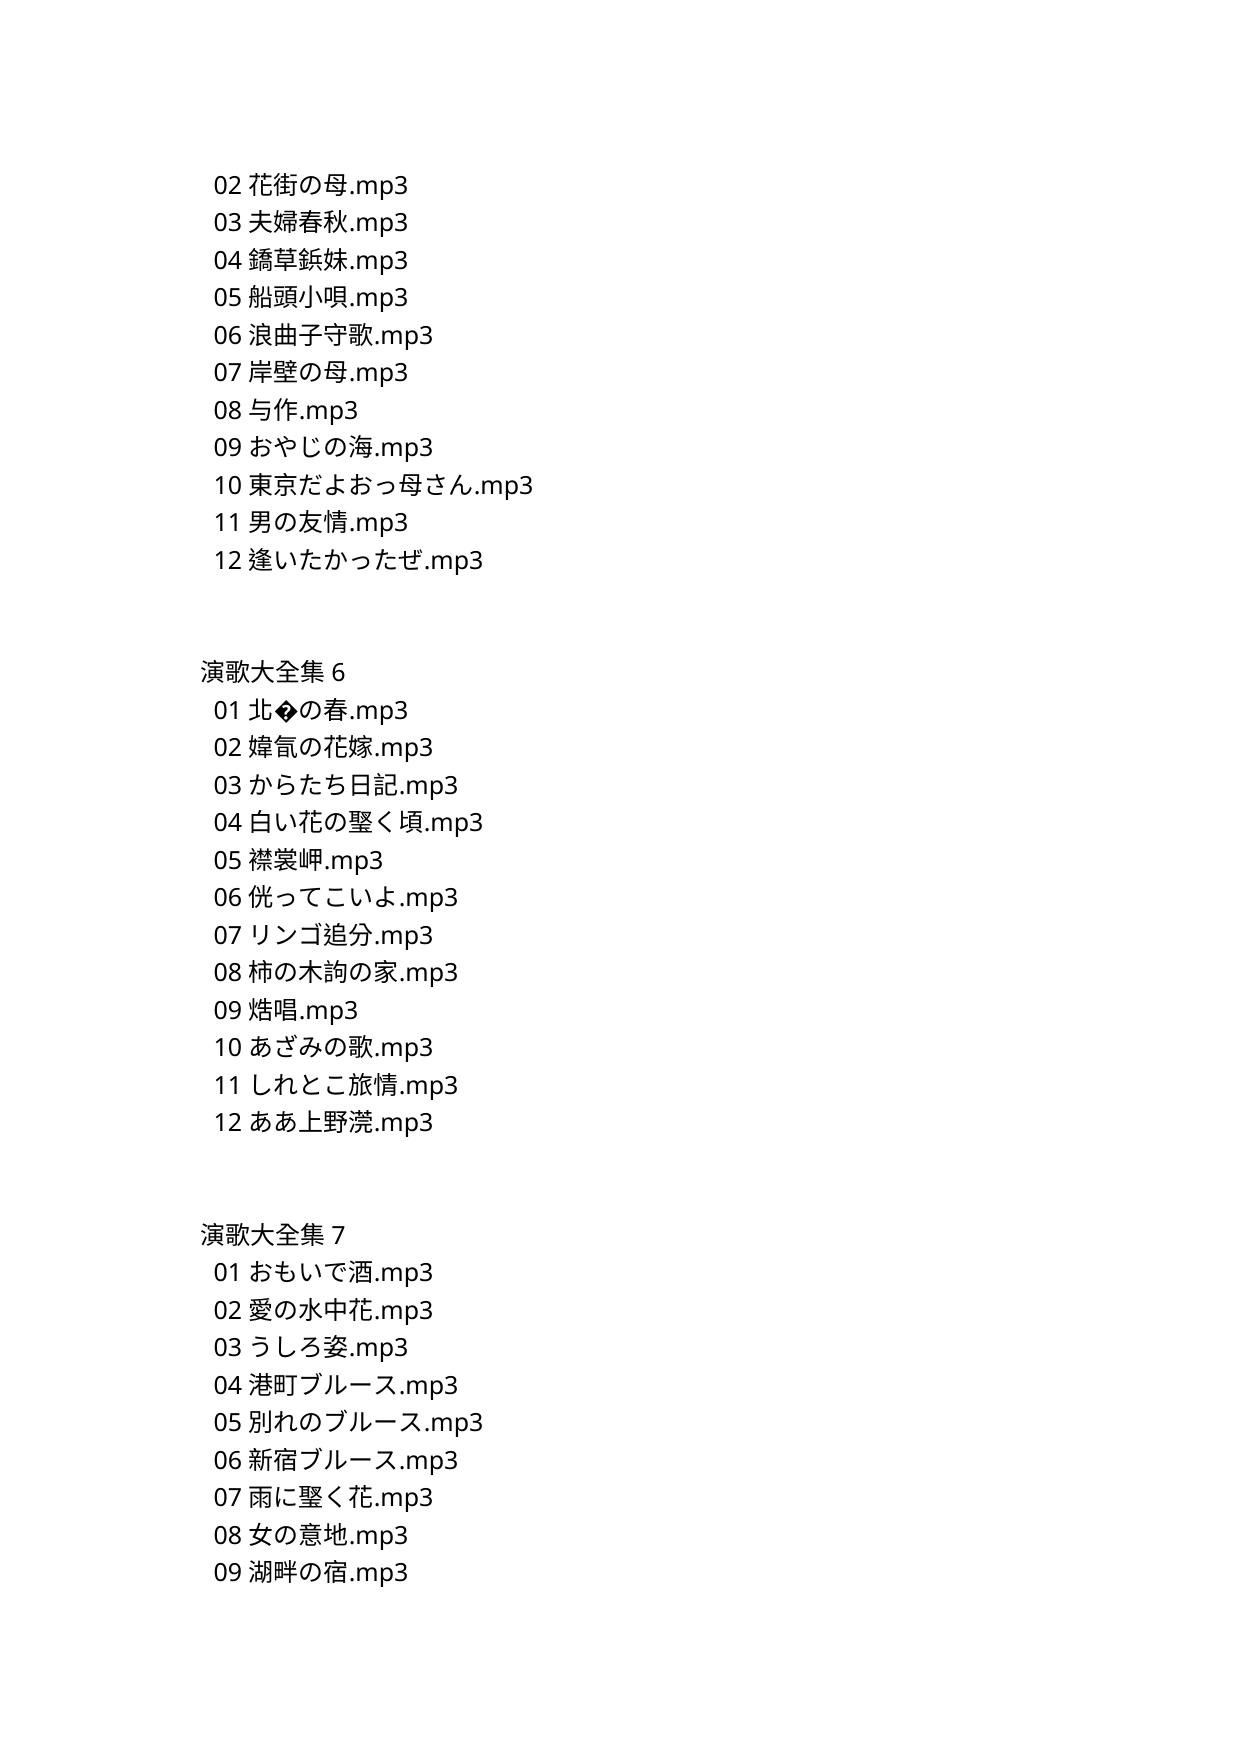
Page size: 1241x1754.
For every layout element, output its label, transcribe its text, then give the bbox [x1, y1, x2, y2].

text 07 岸壁の母.mp3 [187, 352, 1053, 389]
text 10 東京だよおっ母さん.mp3 [187, 464, 1053, 502]
text 03 夫婦春秋.mp3 [187, 202, 1053, 239]
text 09 焅唱.mp3 [187, 989, 1053, 1027]
text 02 愛の水中花.mp3 [187, 1289, 1053, 1327]
text 04 鐈草鋲妹.mp3 [187, 239, 1053, 277]
text 04 港町ブルース.mp3 [187, 1364, 1053, 1402]
text 08 女の意地.mp3 [187, 1514, 1053, 1552]
text 06 侊ってこいよ.mp3 [187, 877, 1053, 914]
text 05 船頭小唄.mp3 [187, 277, 1053, 314]
text 06 新宿ブルース.mp3 [187, 1439, 1053, 1477]
text 11 しれとこ旅情.mp3 [187, 1064, 1053, 1102]
text 03 うしろ姿.mp3 [187, 1327, 1053, 1364]
text 12 逢いたかったぜ.mp3 [187, 539, 1053, 577]
text 02 媁氜の花嫁.mp3 [187, 727, 1053, 764]
text 01 北�の春.mp3 [187, 689, 1053, 727]
text 演歌大全集 7 [187, 1214, 1053, 1252]
text 05 襟裳岬.mp3 [187, 839, 1053, 877]
text 03 からたち日記.mp3 [187, 764, 1053, 802]
text 09 湖畔の宿.mp3 [187, 1552, 1053, 1589]
text 02 花街の母.mp3 [187, 164, 1053, 202]
text 08 与作.mp3 [187, 389, 1053, 427]
text 07 リンゴ追分.mp3 [187, 914, 1053, 952]
text 01 おもいで酒.mp3 [187, 1252, 1053, 1289]
text 10 あざみの歌.mp3 [187, 1027, 1053, 1064]
text 07 雨に𤧬く花.mp3 [187, 1477, 1053, 1514]
text 演歌大全集 6 [187, 652, 1053, 689]
text 04 白い花の𤧬く頃.mp3 [187, 802, 1053, 839]
text 09 おやじの海.mp3 [187, 427, 1053, 464]
text 05 別れのブルース.mp3 [187, 1402, 1053, 1439]
text 12 ああ上野𣻻.mp3 [187, 1102, 1053, 1139]
text 06 浪曲子守歌.mp3 [187, 314, 1053, 352]
text 08 柿の木訽の家.mp3 [187, 952, 1053, 989]
text 11 男の友情.mp3 [187, 502, 1053, 539]
